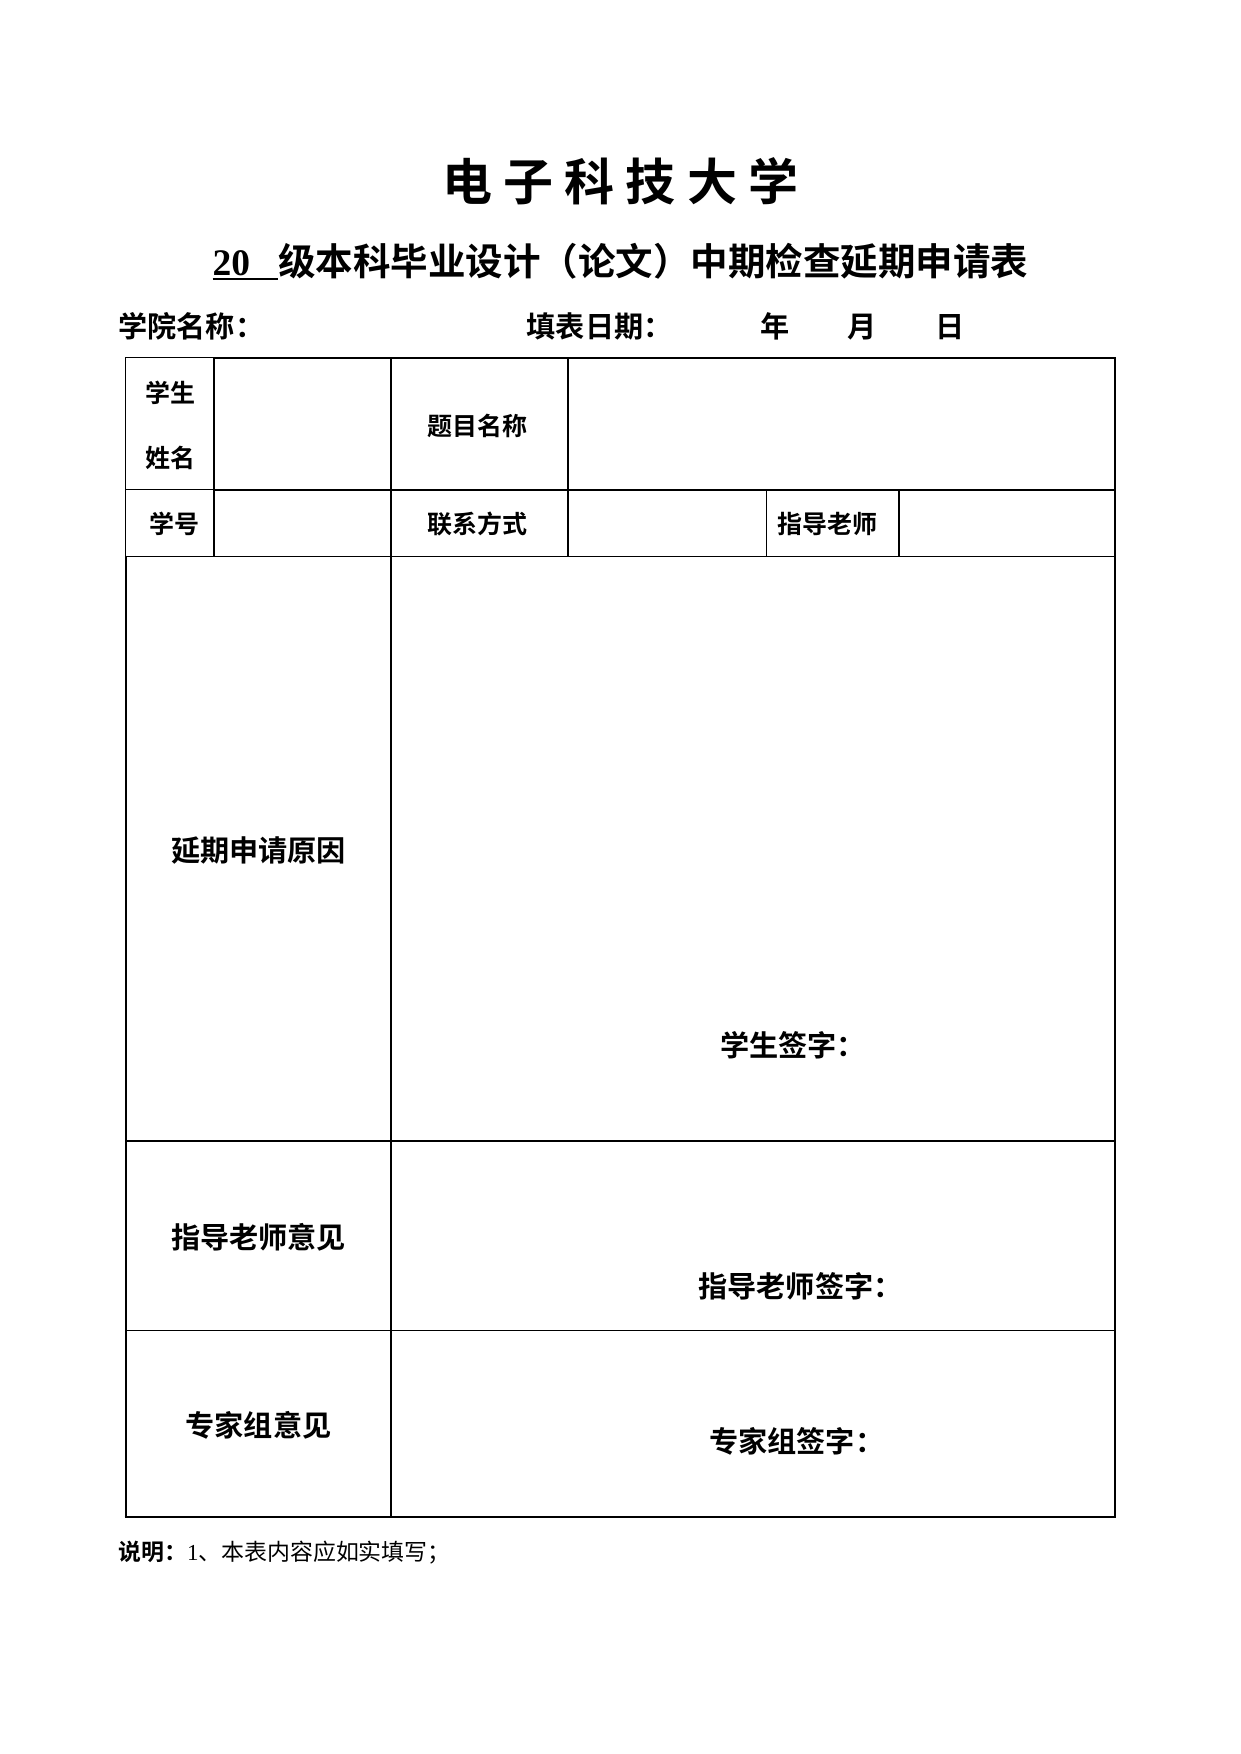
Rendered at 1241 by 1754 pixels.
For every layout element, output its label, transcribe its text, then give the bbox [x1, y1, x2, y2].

table_cell 延期申请原因 [127, 557, 390, 1140]
table_cell 专家组意见 [127, 1331, 390, 1516]
table_header [215, 359, 390, 489]
table_cell [569, 491, 766, 556]
text 说明：1、本表内容应如实填写； [118, 1518, 1122, 1583]
table_header [569, 359, 1114, 489]
table_cell 学号 [126, 490, 213, 556]
text 学院名称： 填表日期： 年 月 日 [118, 292, 1122, 357]
table_header 题目名称 [392, 359, 567, 489]
table_header 学生姓名 [126, 358, 213, 489]
table_cell [215, 491, 390, 556]
text 电 子 科 技 大 学 [118, 129, 1122, 227]
table_cell 学生签字： [392, 557, 1114, 1140]
table_cell 联系方式 [392, 491, 567, 556]
table_cell 指导老师意见 [127, 1142, 390, 1330]
table_cell 指导老师签字： [392, 1142, 1114, 1330]
table_cell 专家组签字： [392, 1331, 1114, 1516]
table_cell [900, 491, 1114, 556]
table_cell 指导老师 [767, 491, 898, 556]
text 20 级本科毕业设计（论文）中期检查延期申请表 [118, 227, 1122, 292]
